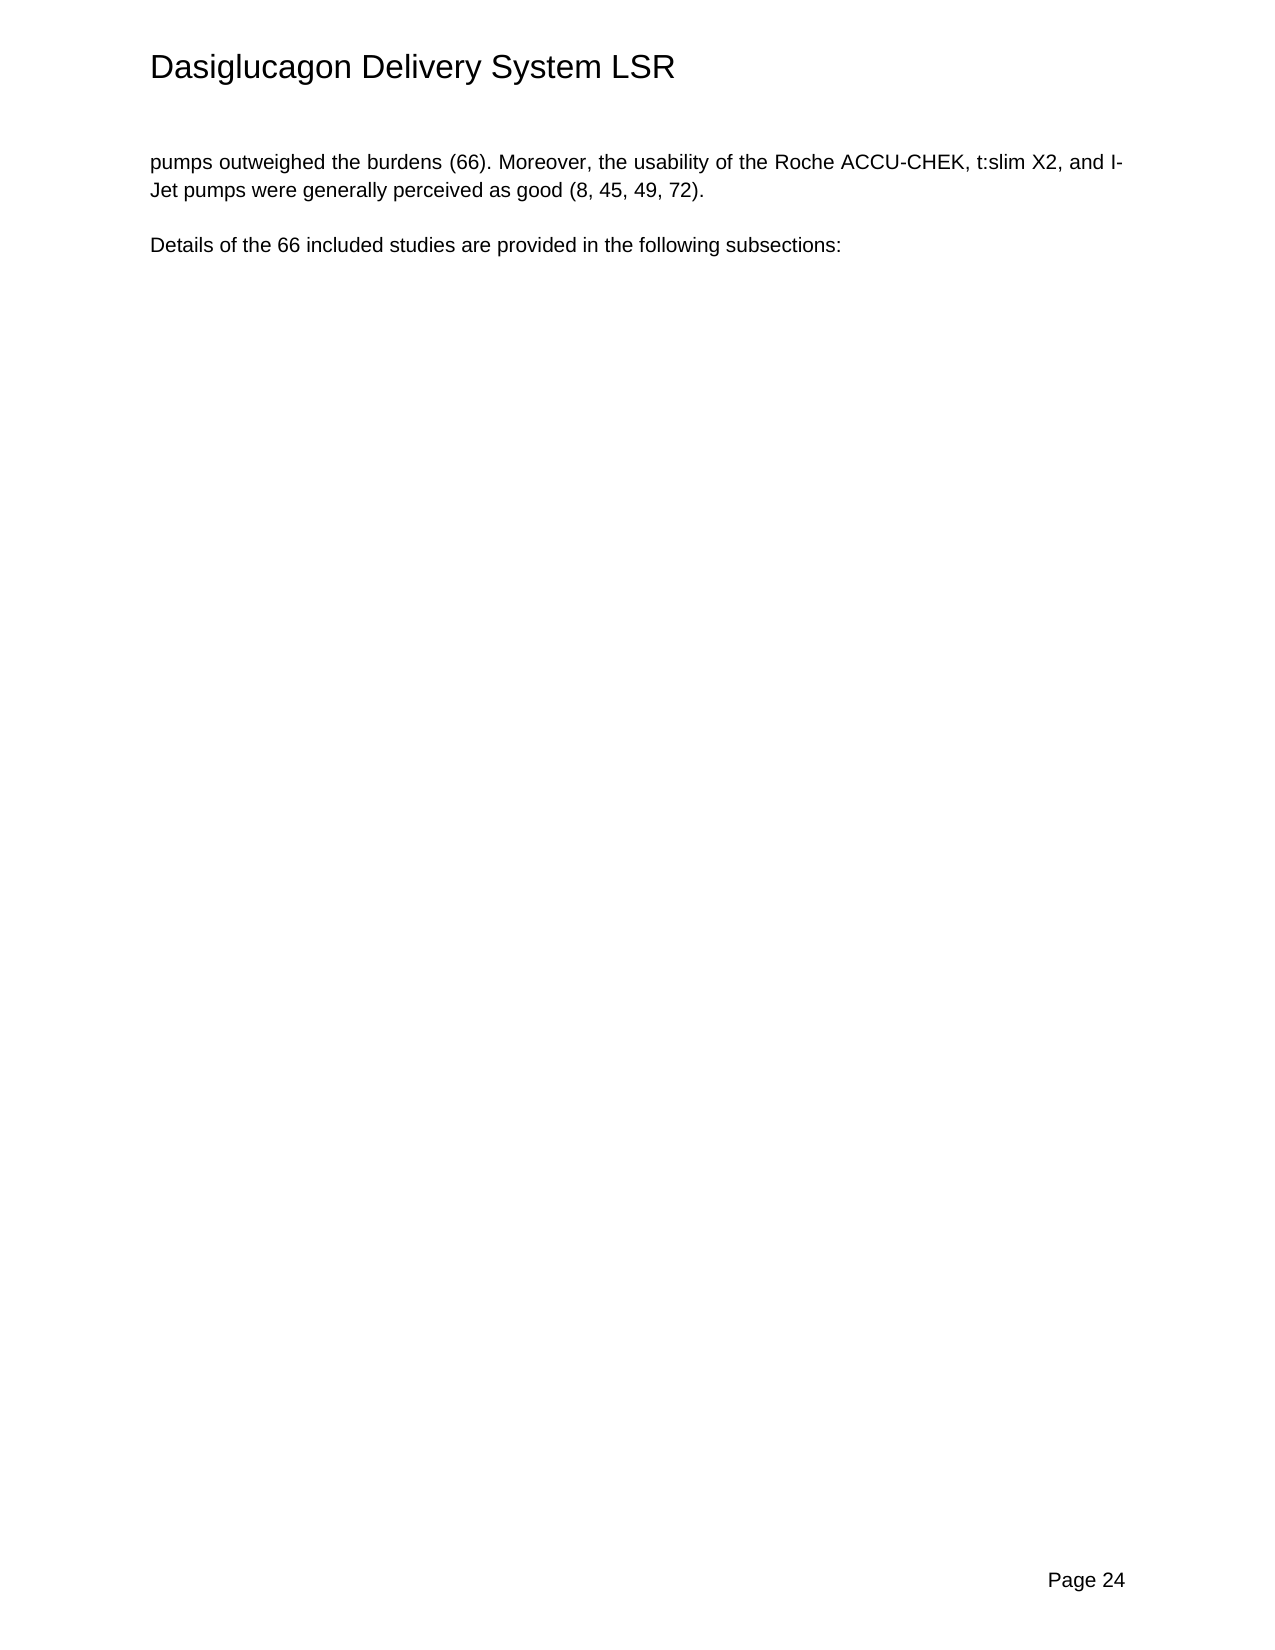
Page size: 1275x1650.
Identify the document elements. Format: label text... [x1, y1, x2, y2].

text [150, 150, 1125, 201]
text Details of the 66 included studies are provided in the following subsections: [150, 232, 1125, 256]
